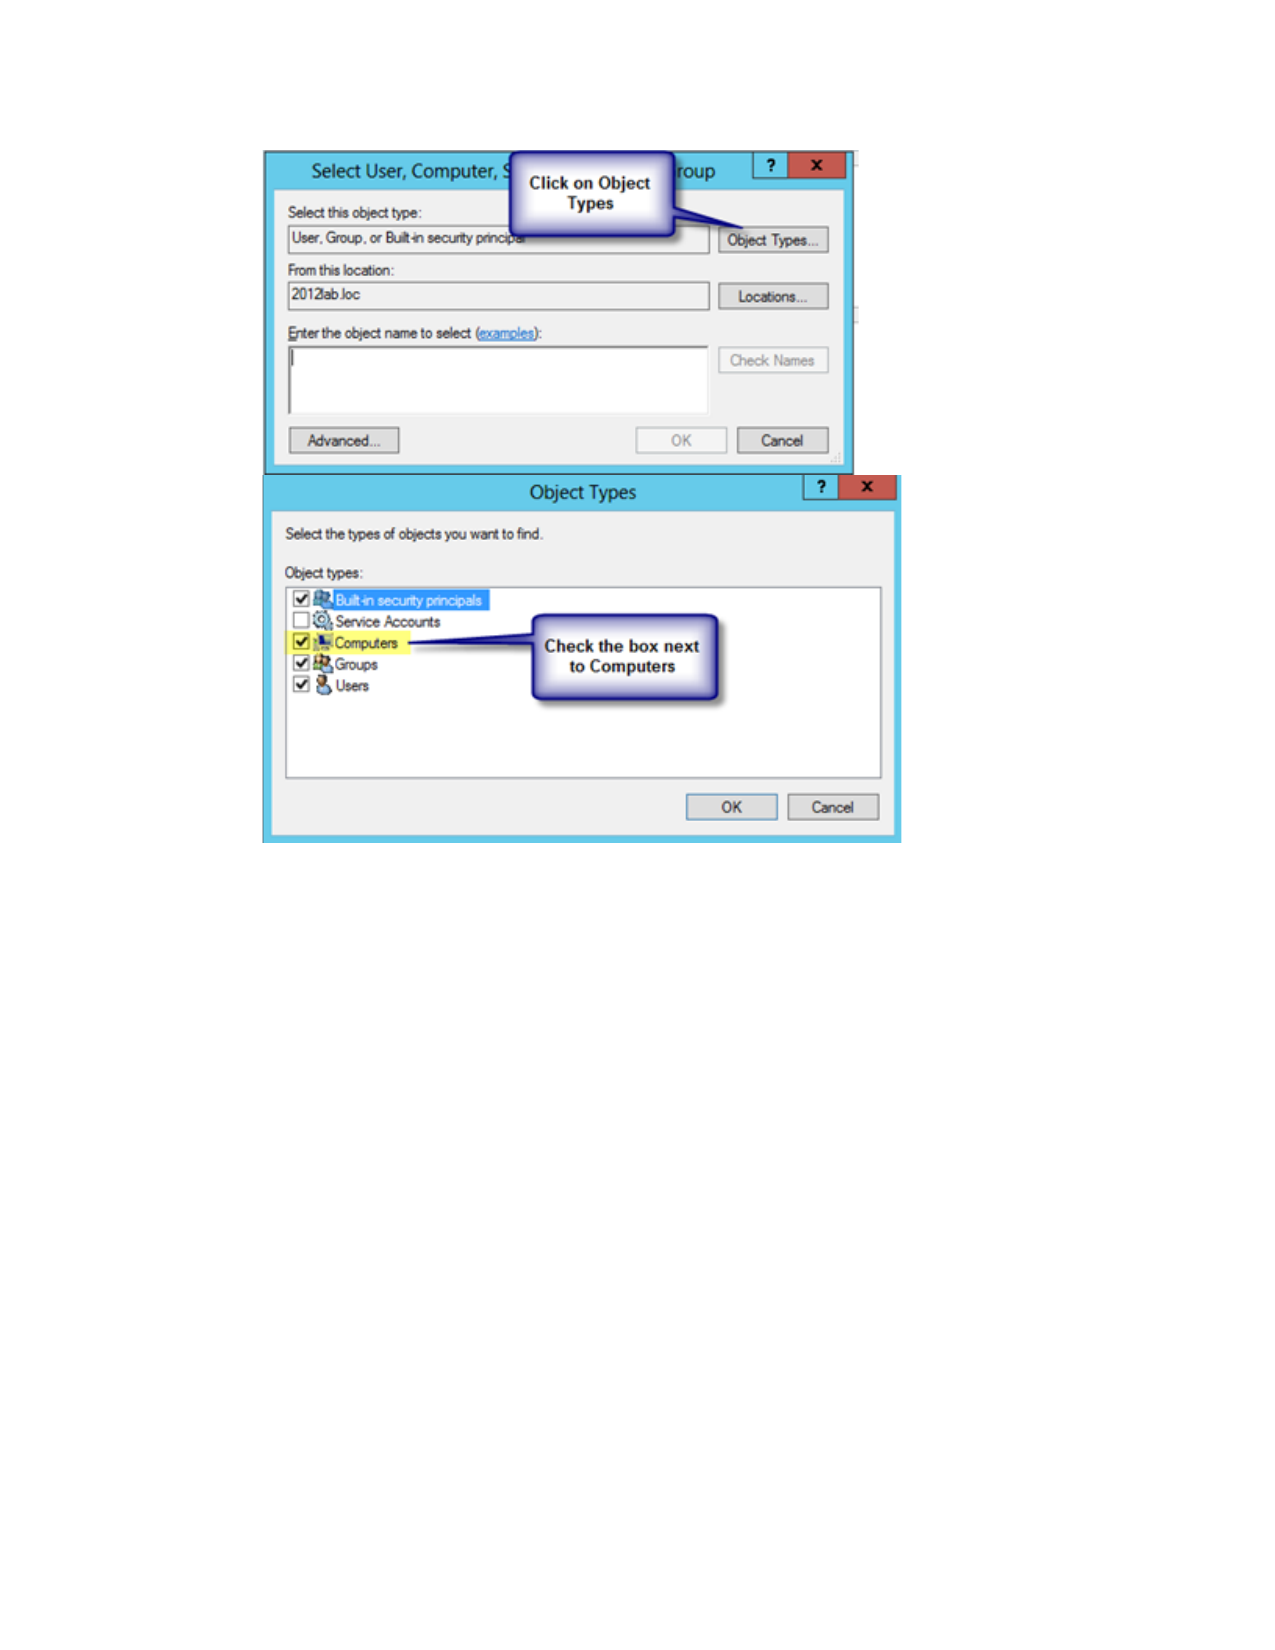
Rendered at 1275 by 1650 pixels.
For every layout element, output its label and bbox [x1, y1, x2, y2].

picture [262, 150, 902, 843]
